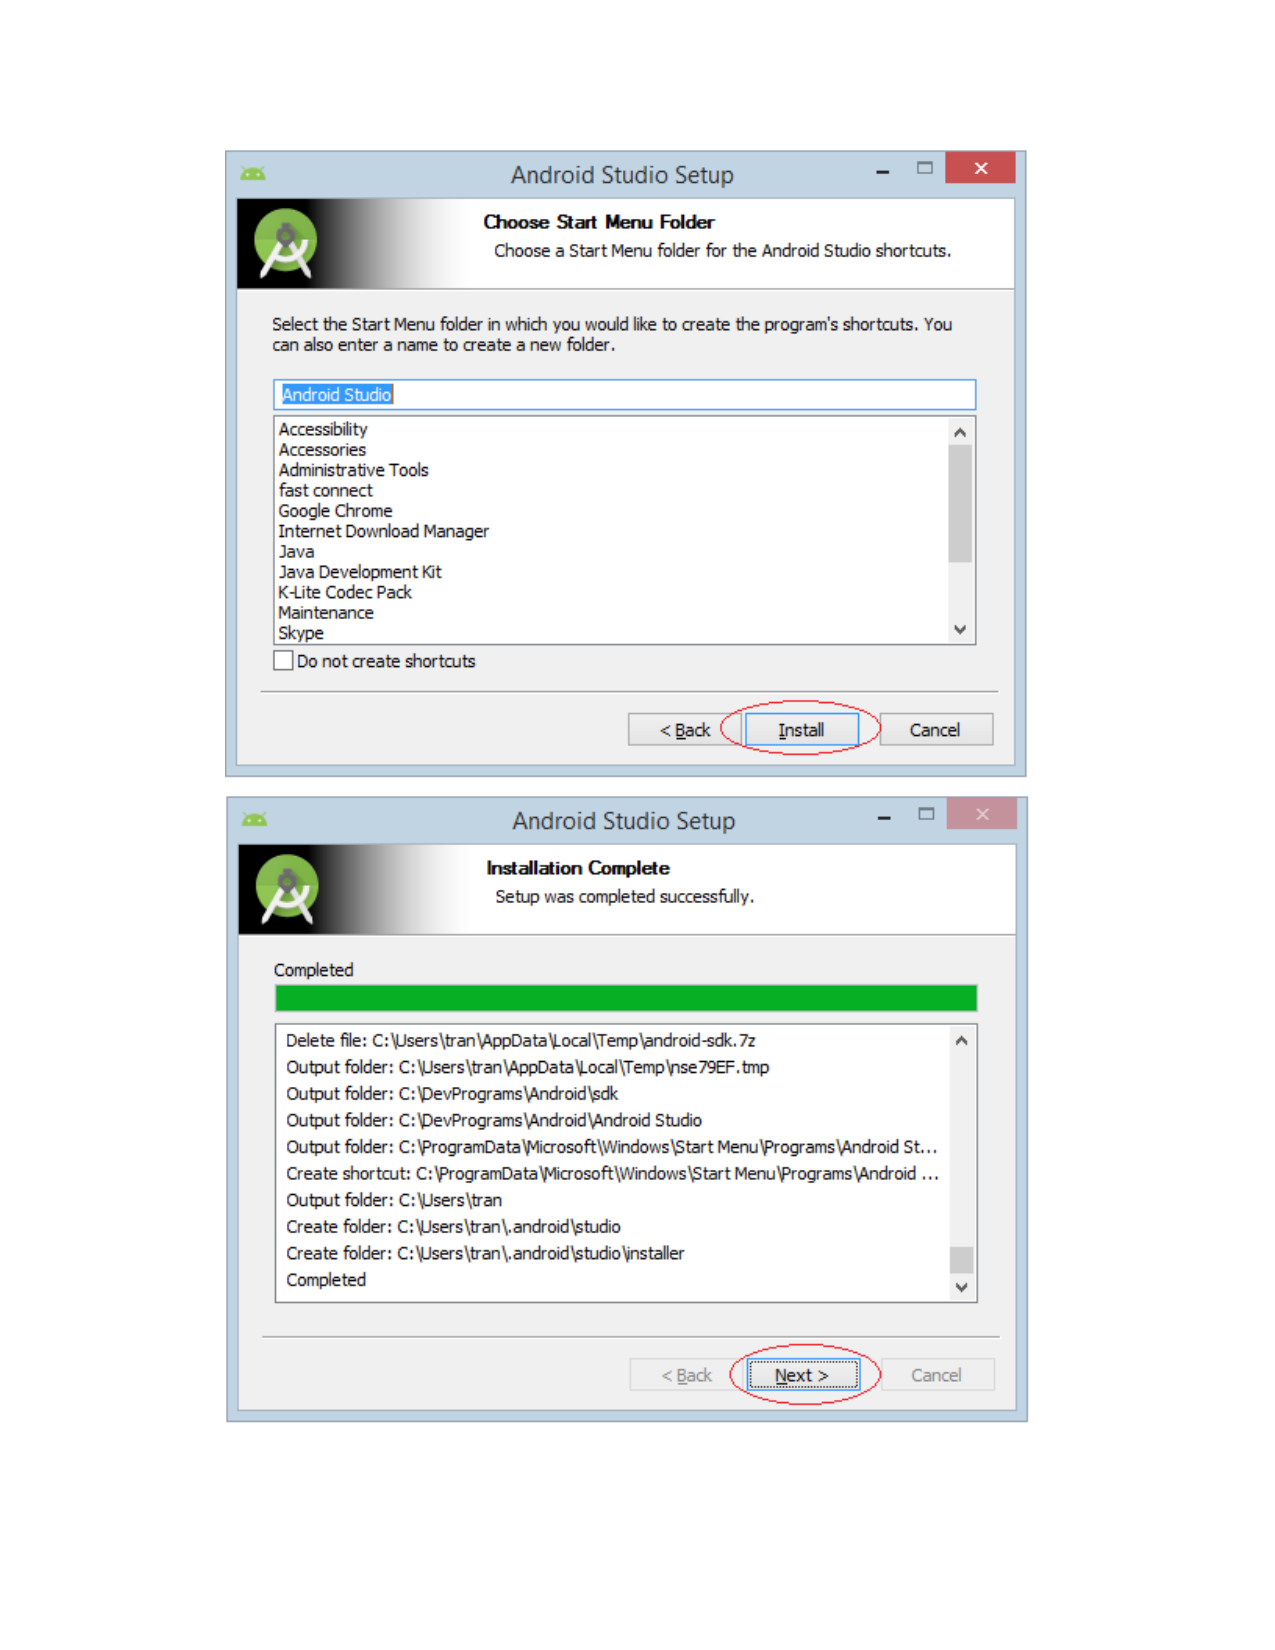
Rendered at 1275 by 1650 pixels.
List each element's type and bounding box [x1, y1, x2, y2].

picture [225, 795, 1033, 1424]
picture [225, 150, 1030, 782]
